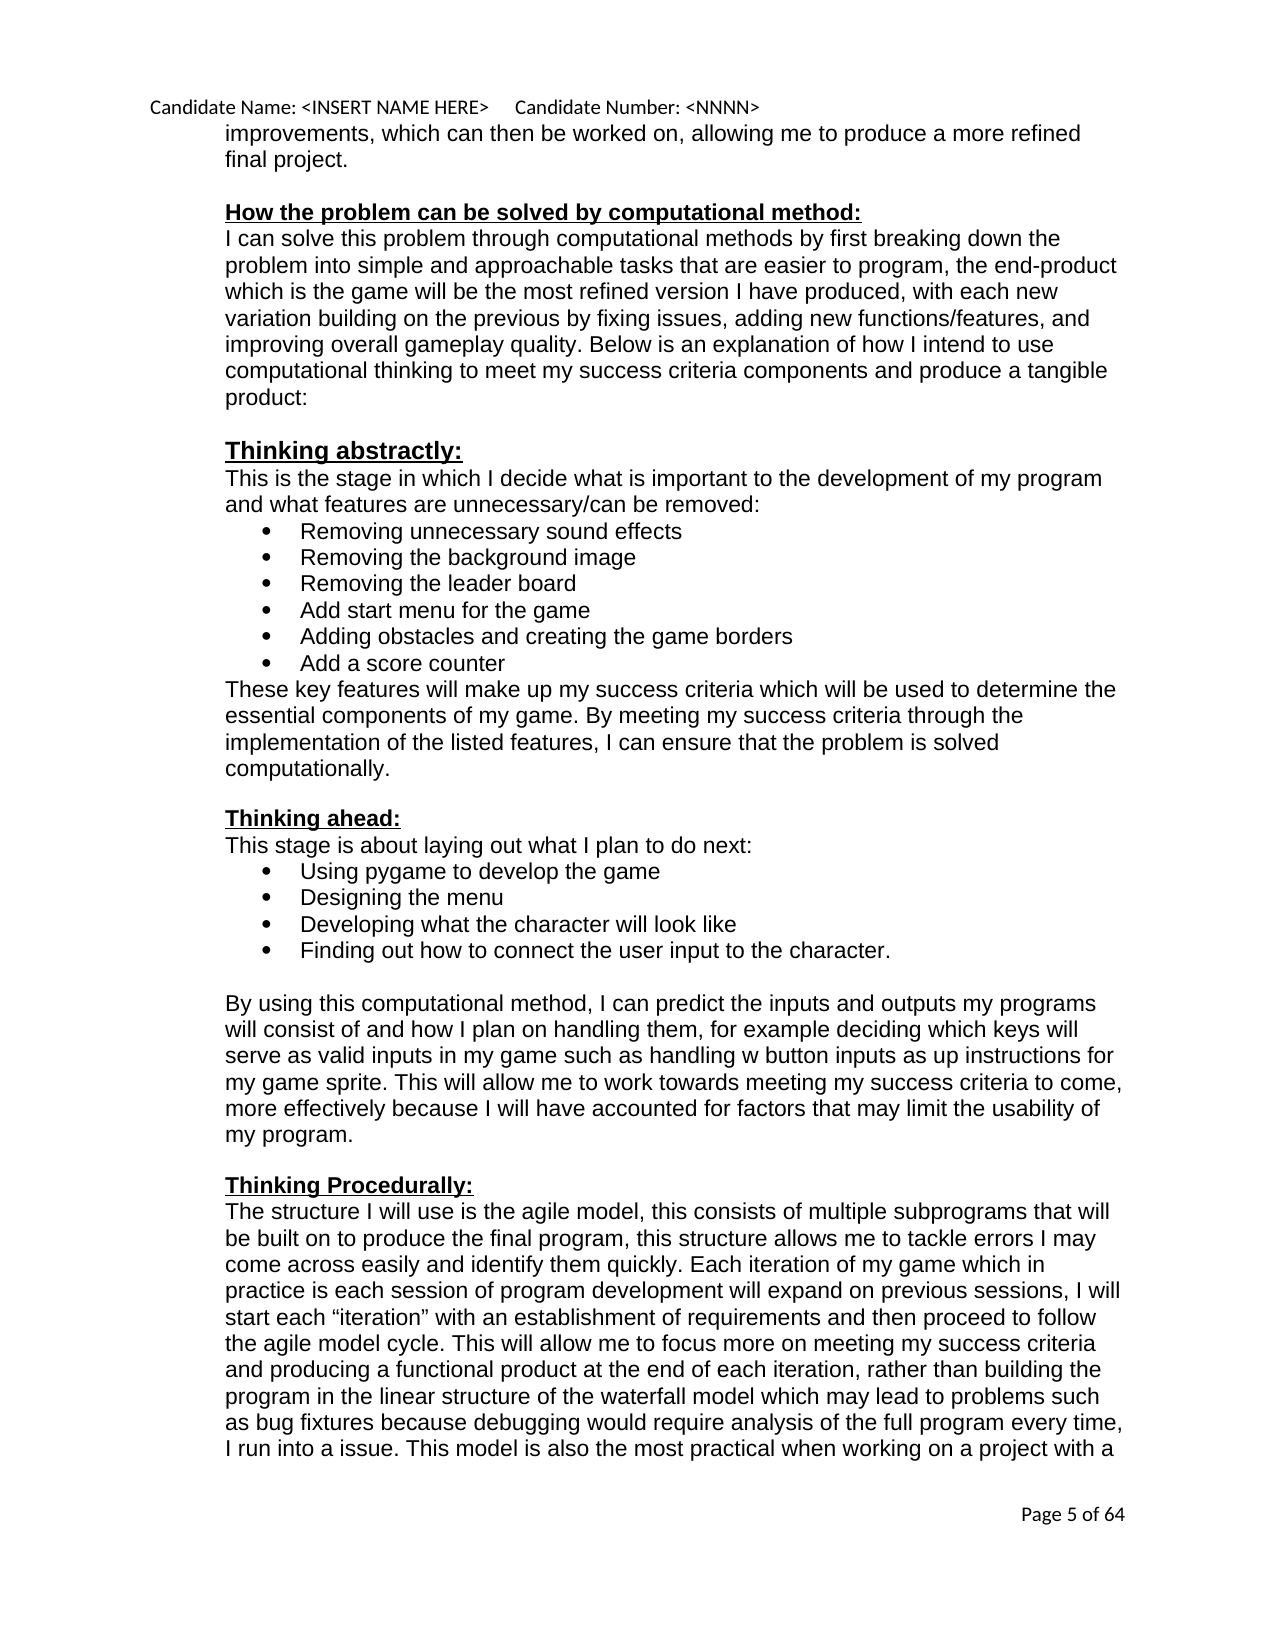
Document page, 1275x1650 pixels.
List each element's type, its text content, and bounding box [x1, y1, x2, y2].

list Removing unnecessary sound effects [262, 518, 1125, 544]
list Thinking abstractly: [225, 436, 1125, 465]
list Add start menu for the game [262, 597, 1125, 623]
list Using pygame to develop the game [262, 858, 1125, 884]
list How the problem can be solved by computational method: [225, 199, 1125, 225]
list Removing the background image [262, 544, 1125, 570]
list Adding obstacles and creating the game borders [262, 623, 1125, 649]
list Developing what the character will look like [262, 911, 1125, 937]
list I can solve this problem through computational methods by first breaking down the problem into simple and approachable tasks that are easier to program, the end-product which is the game will be the most refined version I have produced, with each new variation building on the previous by fixing issues, adding new functions/features, and improving overall gameplay quality. Below is an explanation of how I intend to use computational thinking to meet my success criteria components and produce a tangible product: [225, 225, 1125, 410]
list Thinking ahead: [225, 805, 1125, 832]
text By using this computational method, I can predict the inputs and outputs my programs will consist of and how I plan on handling them, for example deciding which keys will serve as valid inputs in my game such as handling w button inputs as up instructions for my game sprite. This will allow me to work towards meeting my success criteria to come, more effectively because I will have accounted for factors that may limit the usability of my program. [225, 990, 1125, 1148]
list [225, 1198, 1125, 1462]
list This stage is about laying out what I plan to do next: [225, 832, 1125, 858]
list Removing the leader board [262, 570, 1125, 597]
list Designing the menu [262, 884, 1125, 911]
list This is the stage in which I decide what is important to the development of my program and what features are unnecessary/can be removed: [225, 465, 1125, 518]
text These key features will make up my success criteria which will be used to determine the essential components of my game. By meeting my success criteria through the implementation of the listed features, I can ensure that the problem is solved computationally. [225, 676, 1125, 781]
list Finding out how to connect the user input to the character. [262, 937, 1125, 963]
list Add a score counter [262, 649, 1125, 676]
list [225, 120, 1125, 173]
list Thinking Procedurally: [225, 1172, 1125, 1198]
